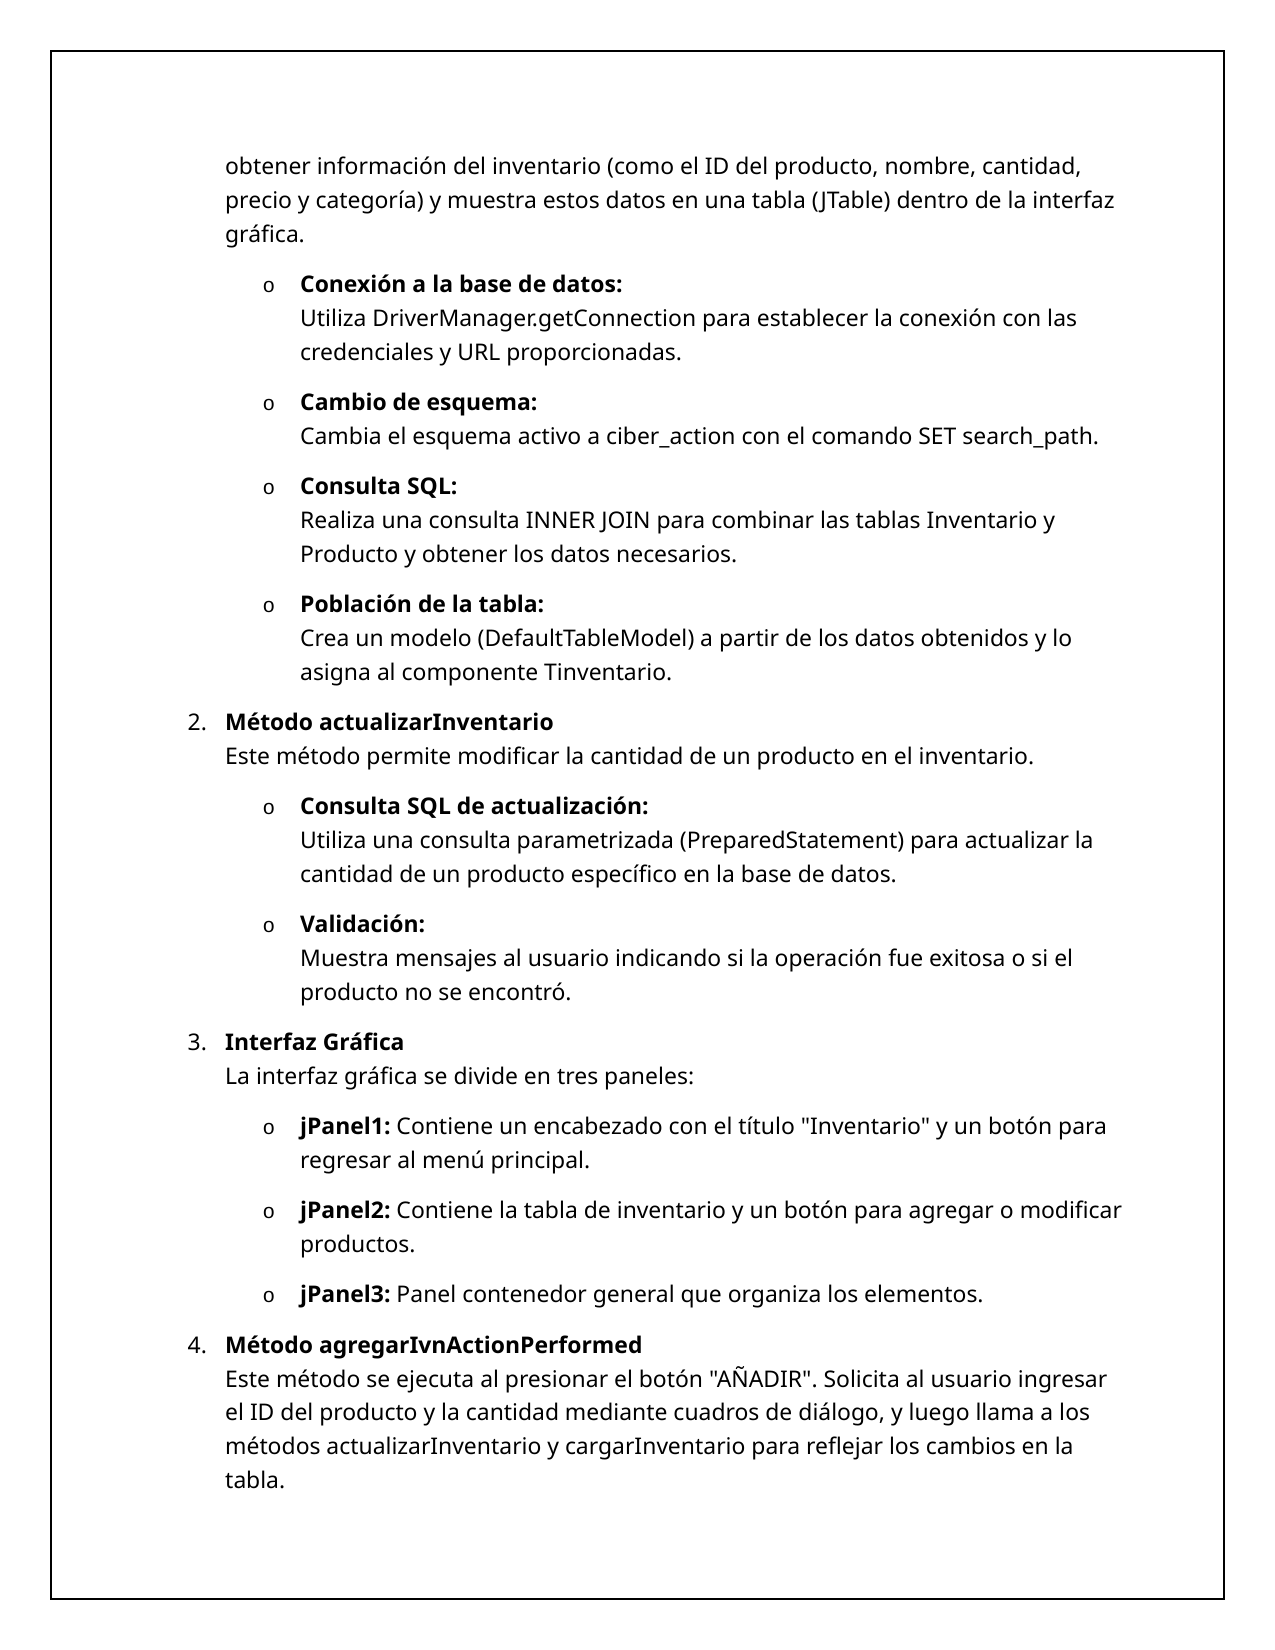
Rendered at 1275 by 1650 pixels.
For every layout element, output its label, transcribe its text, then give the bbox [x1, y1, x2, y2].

list Método actualizarInventario Este método permite modificar la cantidad de un producto en el inventario. [187, 706, 1125, 771]
list Método agregarIvnActionPerformed Este método se ejecuta al presionar el botón "AÑADIR". Solicita al usuario ingresar el ID del producto y la cantidad mediante cuadros de diálogo, y luego llama a los métodos actualizarInventario y cargarInventario para reflejar los cambios en la tabla. [187, 1329, 1125, 1495]
list Consulta SQL de actualización: Utiliza una consulta parametrizada (PreparedStatement) para actualizar la cantidad de un producto específico en la base de datos. [262, 790, 1125, 889]
list Validación: Muestra mensajes al usuario indicando si la operación fue exitosa o si el producto no se encontró. [262, 908, 1125, 1007]
list Interfaz Gráfica La interfaz gráfica se divide en tres paneles: [187, 1026, 1125, 1091]
list jPanel3: Panel contenedor general que organiza los elementos. [262, 1278, 1125, 1309]
list Cambio de esquema: Cambia el esquema activo a ciber_action con el comando SET search_path. [262, 386, 1125, 451]
list Conexión a la base de datos: Utiliza DriverManager.getConnection para establecer la conexión con las credenciales y URL proporcionadas. [262, 268, 1125, 367]
list jPanel2: Contiene la tabla de inventario y un botón para agregar o modificar productos. [262, 1194, 1125, 1259]
list Consulta SQL: Realiza una consulta INNER JOIN para combinar las tablas Inventario y Producto y obtener los datos necesarios. [262, 470, 1125, 569]
list jPanel1: Contiene un encabezado con el título "Inventario" y un botón para regresar al menú principal. [262, 1110, 1125, 1175]
list Población de la tabla: Crea un modelo (DefaultTableModel) a partir de los datos obtenidos y lo asigna al componente Tinventario. [262, 588, 1125, 687]
